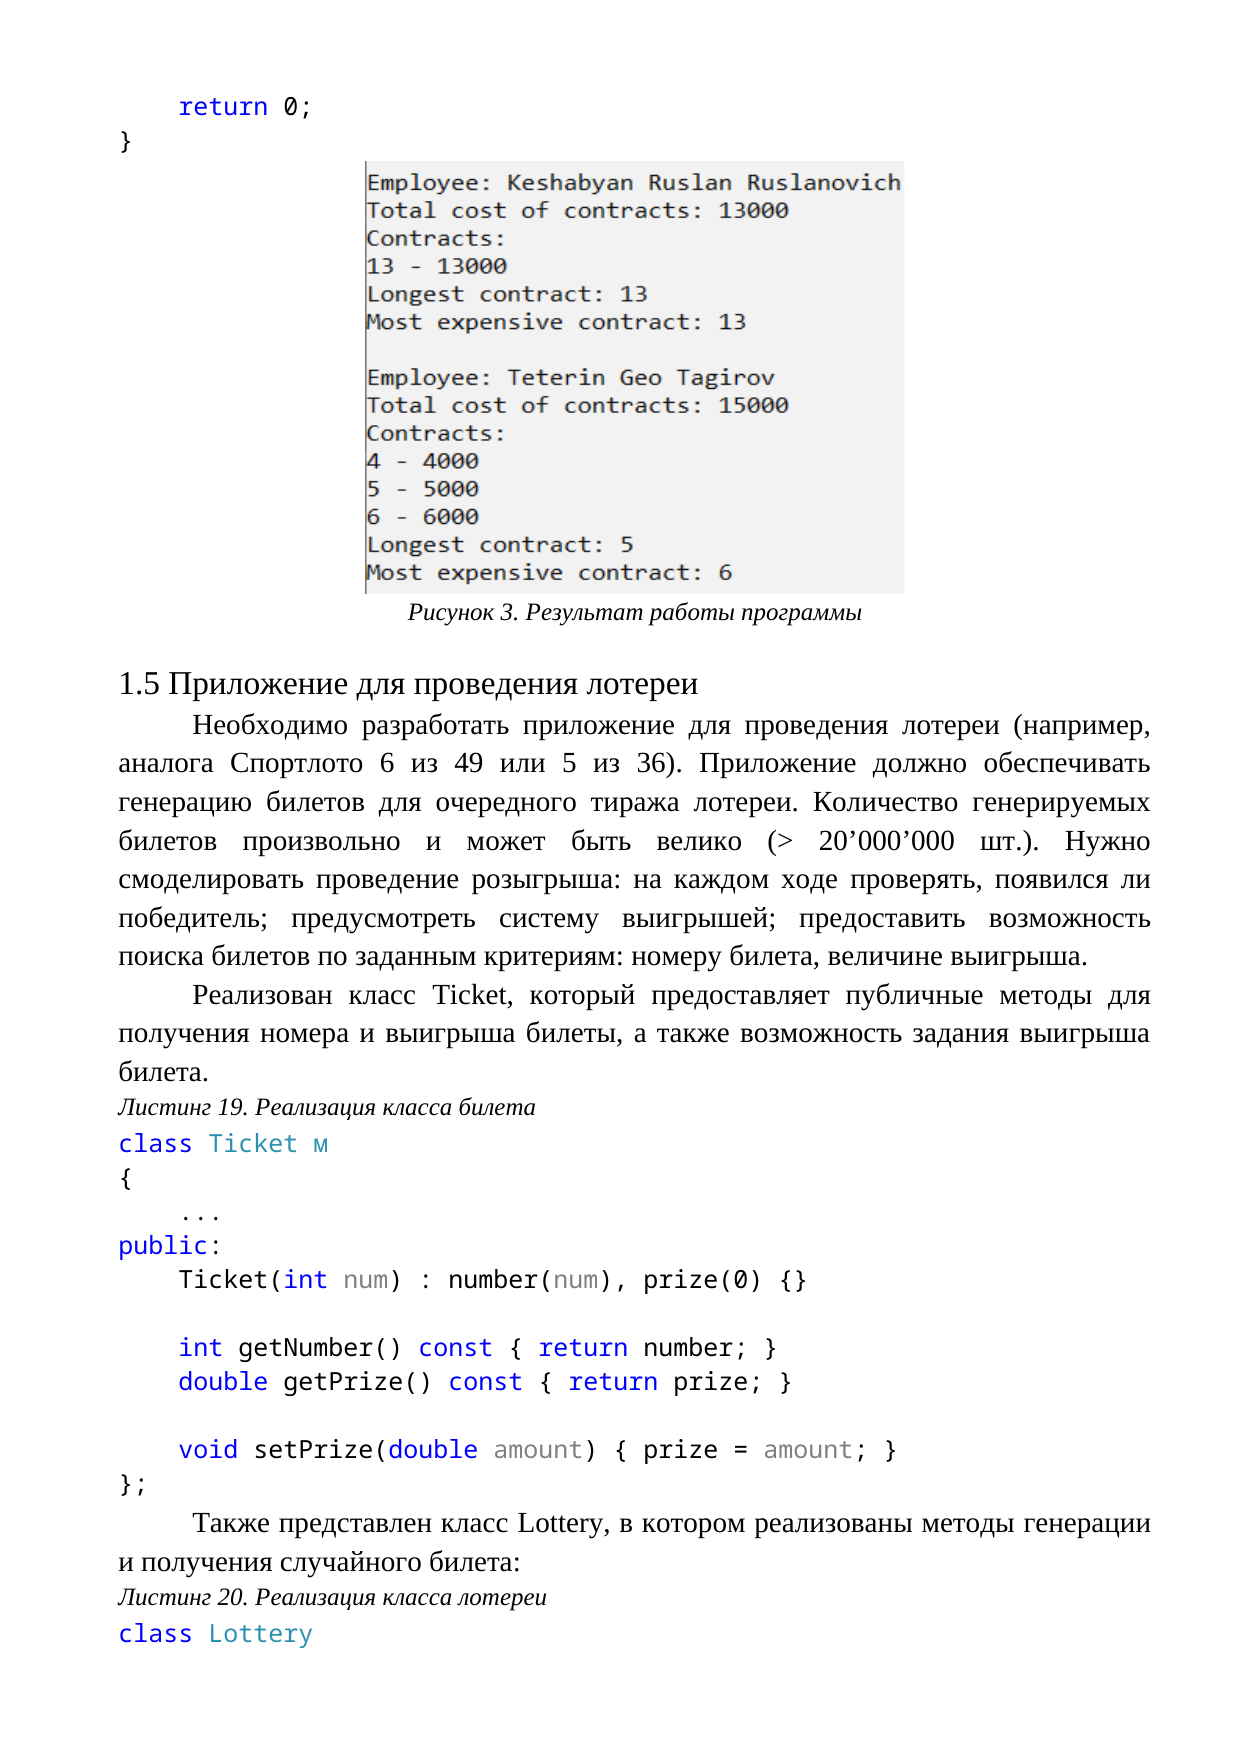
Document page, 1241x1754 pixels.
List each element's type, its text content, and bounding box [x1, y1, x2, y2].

text double getPrize() const { return prize; } [118, 1364, 1152, 1398]
picture [365, 161, 905, 594]
text Реализован класс Ticket, который предоставляет публичные методы для получения номера и выигрыша билеты, а также возможность задания выигрыша билета. [118, 977, 1152, 1087]
text Листинг 19. Реализация класса билета [118, 1092, 1152, 1121]
text } [118, 123, 1152, 157]
text ... [118, 1194, 1152, 1228]
text Также представлен класс Lottery, в котором реализованы методы генерации и получения случайного билета: [118, 1505, 1152, 1577]
text int getNumber() const { return number; } [118, 1330, 1152, 1364]
text class Ticket м [118, 1126, 1152, 1159]
text Рисунок 3. Результат работы программы [118, 597, 1152, 626]
text public: [118, 1228, 1152, 1262]
text void setPrize(double amount) { prize = amount; } [118, 1432, 1152, 1466]
text Листинг 20. Реализация класса лотереи [118, 1582, 1152, 1611]
text class Lottery [118, 1615, 1152, 1649]
text Необходимо разработать приложение для проведения лотереи (например, аналога Спортлото 6 из 49 или 5 из 36). Приложение должно обеспечивать генерацию билетов для очередного тиража лотереи. Количество генерируемых билетов произвольно и может быть велико (> 20’000’000 шт.). Нужно смоделировать проведение розыгрыша: на каждом ходе проверять, появился ли победитель; предусмотреть систему выигрышей; предоставить возможность поиска билетов по заданным критериям: номеру билета, величине выигрыша. [118, 707, 1152, 972]
text Ticket(int num) : number(num), prize(0) {} [118, 1262, 1152, 1296]
text }; [118, 1466, 1152, 1500]
text return 0; [118, 89, 1152, 123]
text { [118, 1159, 1152, 1194]
text 1.5 Приложение для проведения лотереи [118, 663, 1152, 701]
